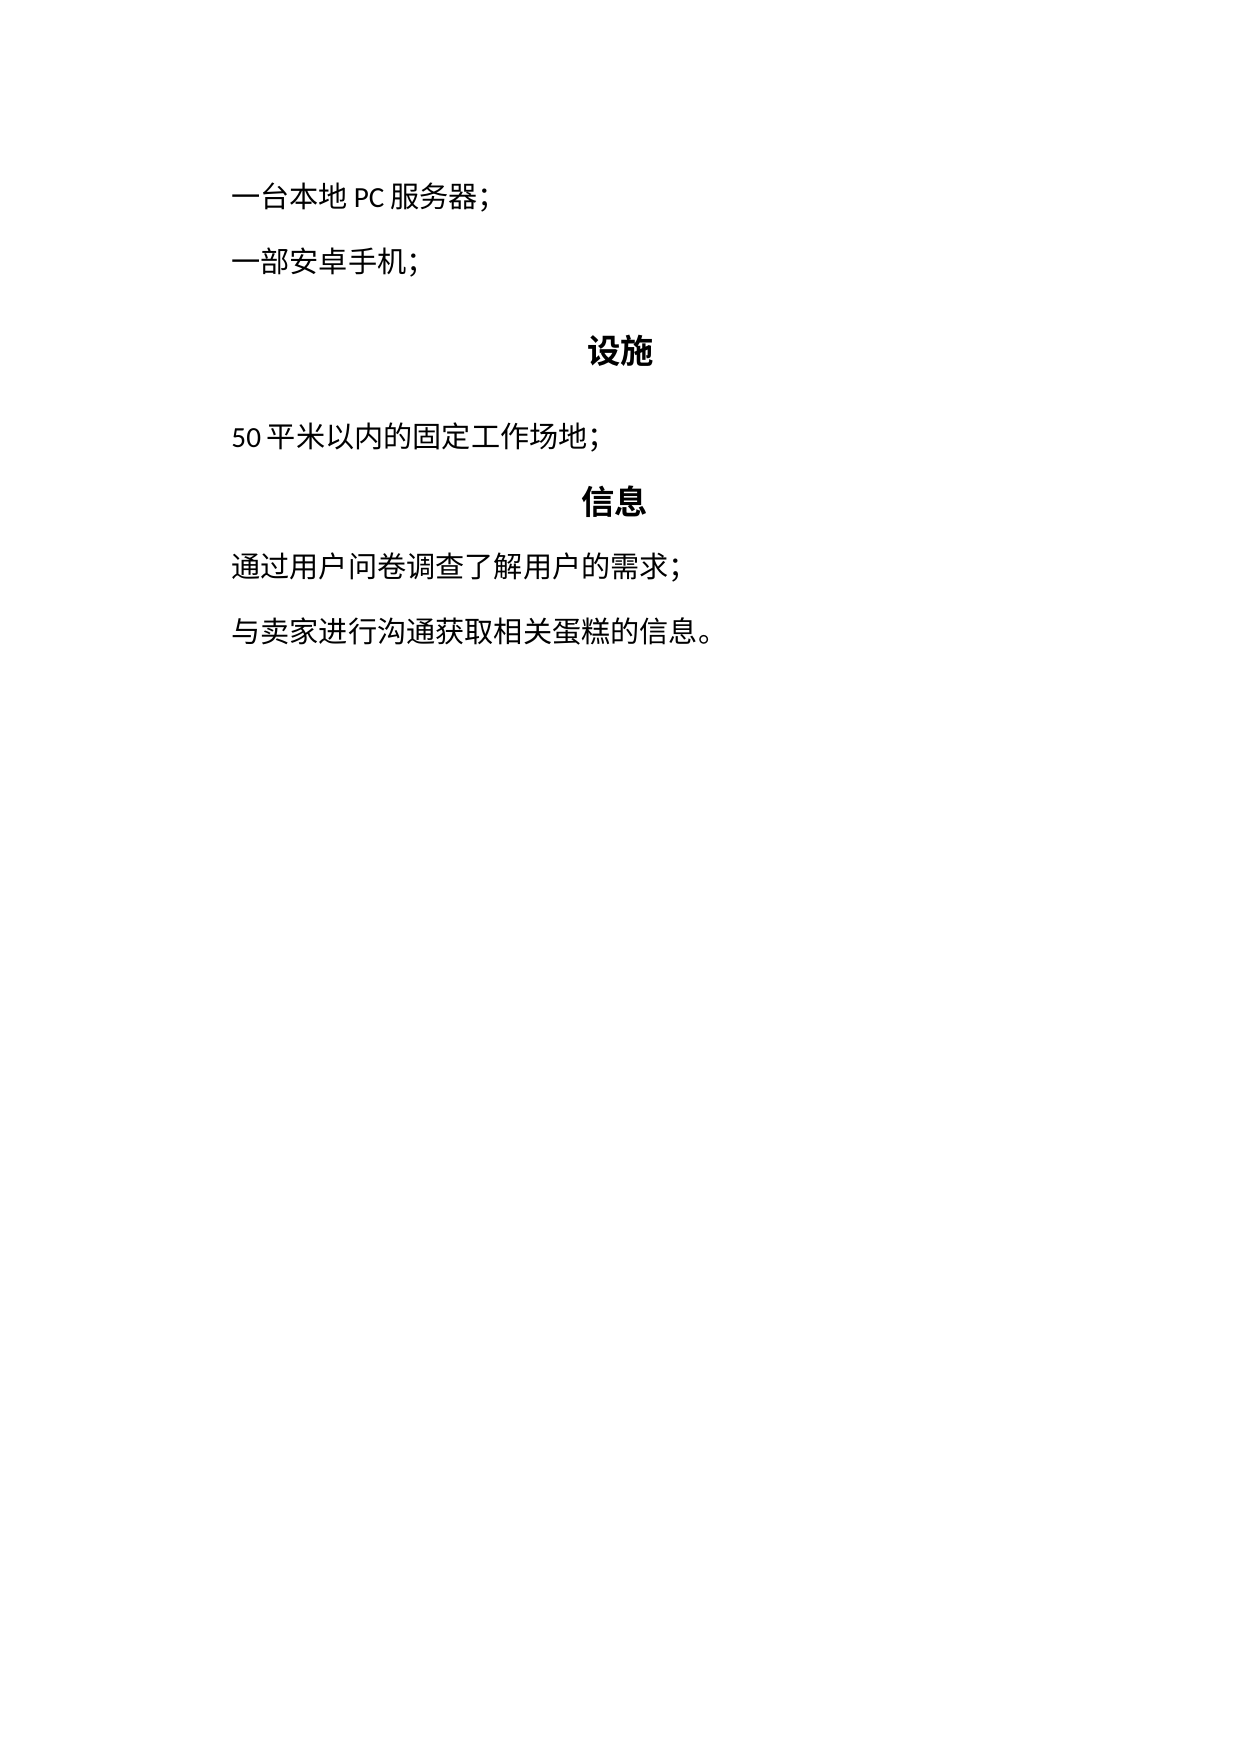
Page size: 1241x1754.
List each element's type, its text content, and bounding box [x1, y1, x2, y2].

text 一部安卓手机； [187, 227, 1053, 292]
text 通过用户问卷调查了解用户的需求； [187, 533, 1053, 598]
text 信息 [537, 468, 1053, 533]
text 与卖家进行沟通获取相关蛋糕的信息。 [187, 598, 1053, 663]
text 50平米以内的固定工作场地； [187, 403, 1053, 468]
subtitle 设施 [187, 317, 1053, 382]
text 一台本地PC服务器； [187, 162, 1053, 227]
